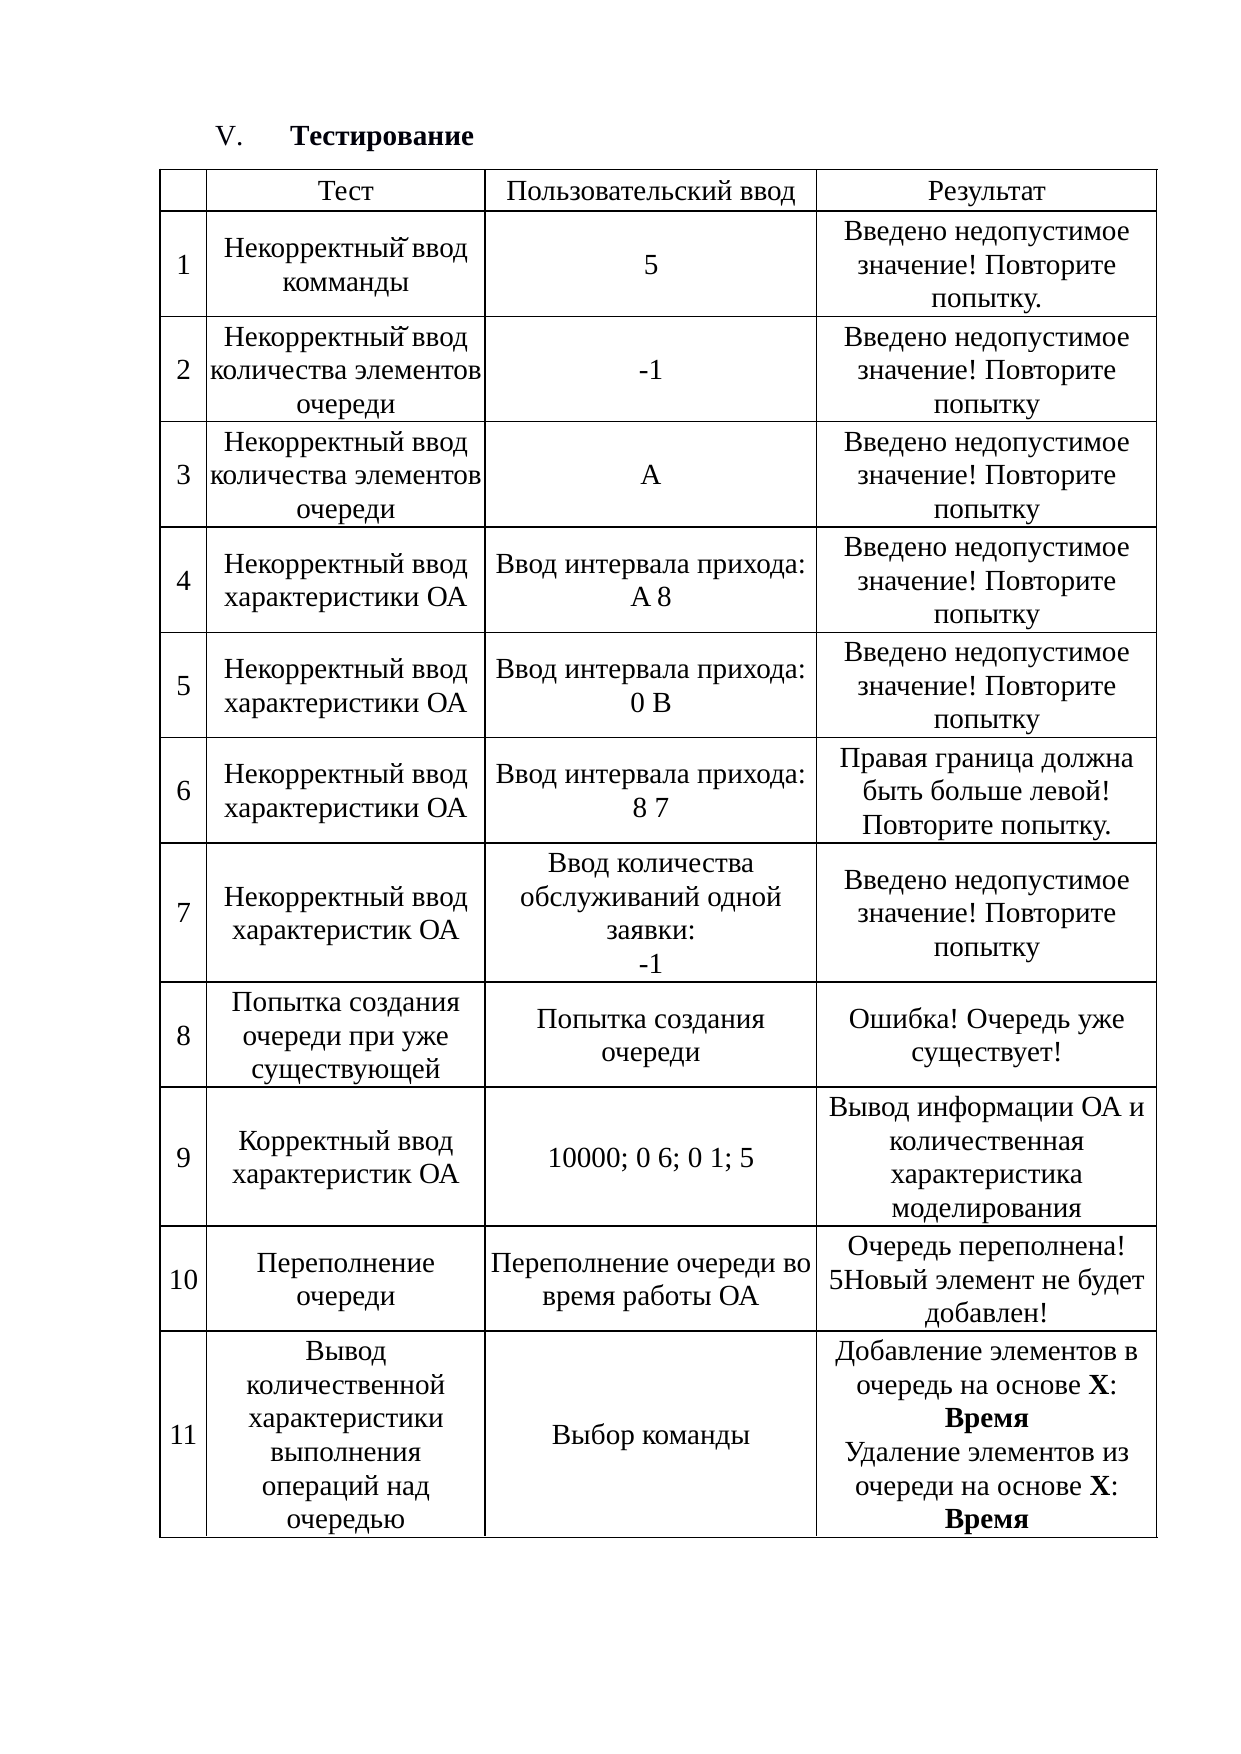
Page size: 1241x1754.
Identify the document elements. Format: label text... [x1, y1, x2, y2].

table_cell -1 [486, 317, 816, 421]
table_cell 8 [161, 983, 206, 1086]
table_cell Введено недопустимое значение! Повторите попытку [817, 317, 1156, 421]
table_cell Ошибка! Очередь уже существует! [817, 983, 1156, 1086]
table_cell Введено недопустимое значение! Повторите попытку [817, 633, 1156, 737]
table_cell Выбор команды [486, 1332, 816, 1536]
table_cell Корректный ввод характеристик ОА [207, 1088, 484, 1225]
list Тестирование [215, 118, 1152, 152]
table_cell Попытка создания очереди при уже существующей [207, 983, 484, 1086]
table_cell Ввод интервала прихода: 8 7 [486, 738, 816, 842]
table_cell Некорректный̆ ввод количества элементов очереди [207, 317, 484, 421]
table_cell Очередь переполнена! 5Новый элемент не будет добавлен! [817, 1227, 1156, 1330]
table_cell Некорректный ввод характеристики ОА [207, 528, 484, 631]
table_cell Введено недопустимое значение! Повторите попытку. [817, 212, 1156, 316]
table_cell Переполнение очереди [207, 1227, 484, 1330]
table_cell Добавление элементов в очередь на основе X: Время Удаление элементов из очереди на основе X: Время [817, 1332, 1156, 1536]
table_cell 5 [486, 212, 816, 316]
table_cell 7 [161, 844, 206, 981]
table_cell Ввод количества обслуживаний одной заявки: -1 [486, 844, 816, 981]
table_cell 4 [161, 528, 206, 631]
table_cell Правая граница должна быть больше левой! Повторите попытку. [817, 738, 1156, 842]
table_cell 10 [161, 1227, 206, 1330]
table_cell Введено недопустимое значение! Повторите попытку [817, 422, 1156, 526]
table_cell 3 [161, 422, 206, 526]
table_cell Ввод интервала прихода: 0 B [486, 633, 816, 737]
table_cell Некорректный ввод характеристики ОА [207, 738, 484, 842]
table_cell 11 [161, 1332, 206, 1536]
table_cell 1 [161, 212, 206, 316]
table_cell 10000; 0 6; 0 1; 5 [486, 1088, 816, 1225]
table_cell Введено недопустимое значение! Повторите попытку [817, 528, 1156, 631]
table_cell Вывод количественной характеристики выполнения операций над очередью [207, 1332, 484, 1536]
table_cell Некорректный̆ ввод комманды [207, 212, 484, 316]
table_cell Попытка создания очереди [486, 983, 816, 1086]
table_cell 6 [161, 738, 206, 842]
table_header Результат [817, 170, 1156, 210]
table_cell Введено недопустимое значение! Повторите попытку [817, 844, 1156, 981]
table_header [161, 170, 206, 210]
table_cell Вывод информации ОА и количественная характеристика моделирования [817, 1088, 1156, 1225]
table_cell 5 [161, 633, 206, 737]
table_cell Некорректный ввод количества элементов очереди [207, 422, 484, 526]
table_cell Некорректный ввод характеристик ОА [207, 844, 484, 981]
table_cell Переполнение очереди во время работы ОА [486, 1227, 816, 1330]
table_cell Ввод интервала прихода: A 8 [486, 528, 816, 631]
table_header Тест [207, 170, 484, 210]
table_header Пользовательский ввод [486, 170, 816, 210]
table_cell A [486, 422, 816, 526]
table_cell Некорректный ввод характеристики ОА [207, 633, 484, 737]
table_cell 9 [161, 1088, 206, 1225]
table_cell 2 [161, 317, 206, 421]
